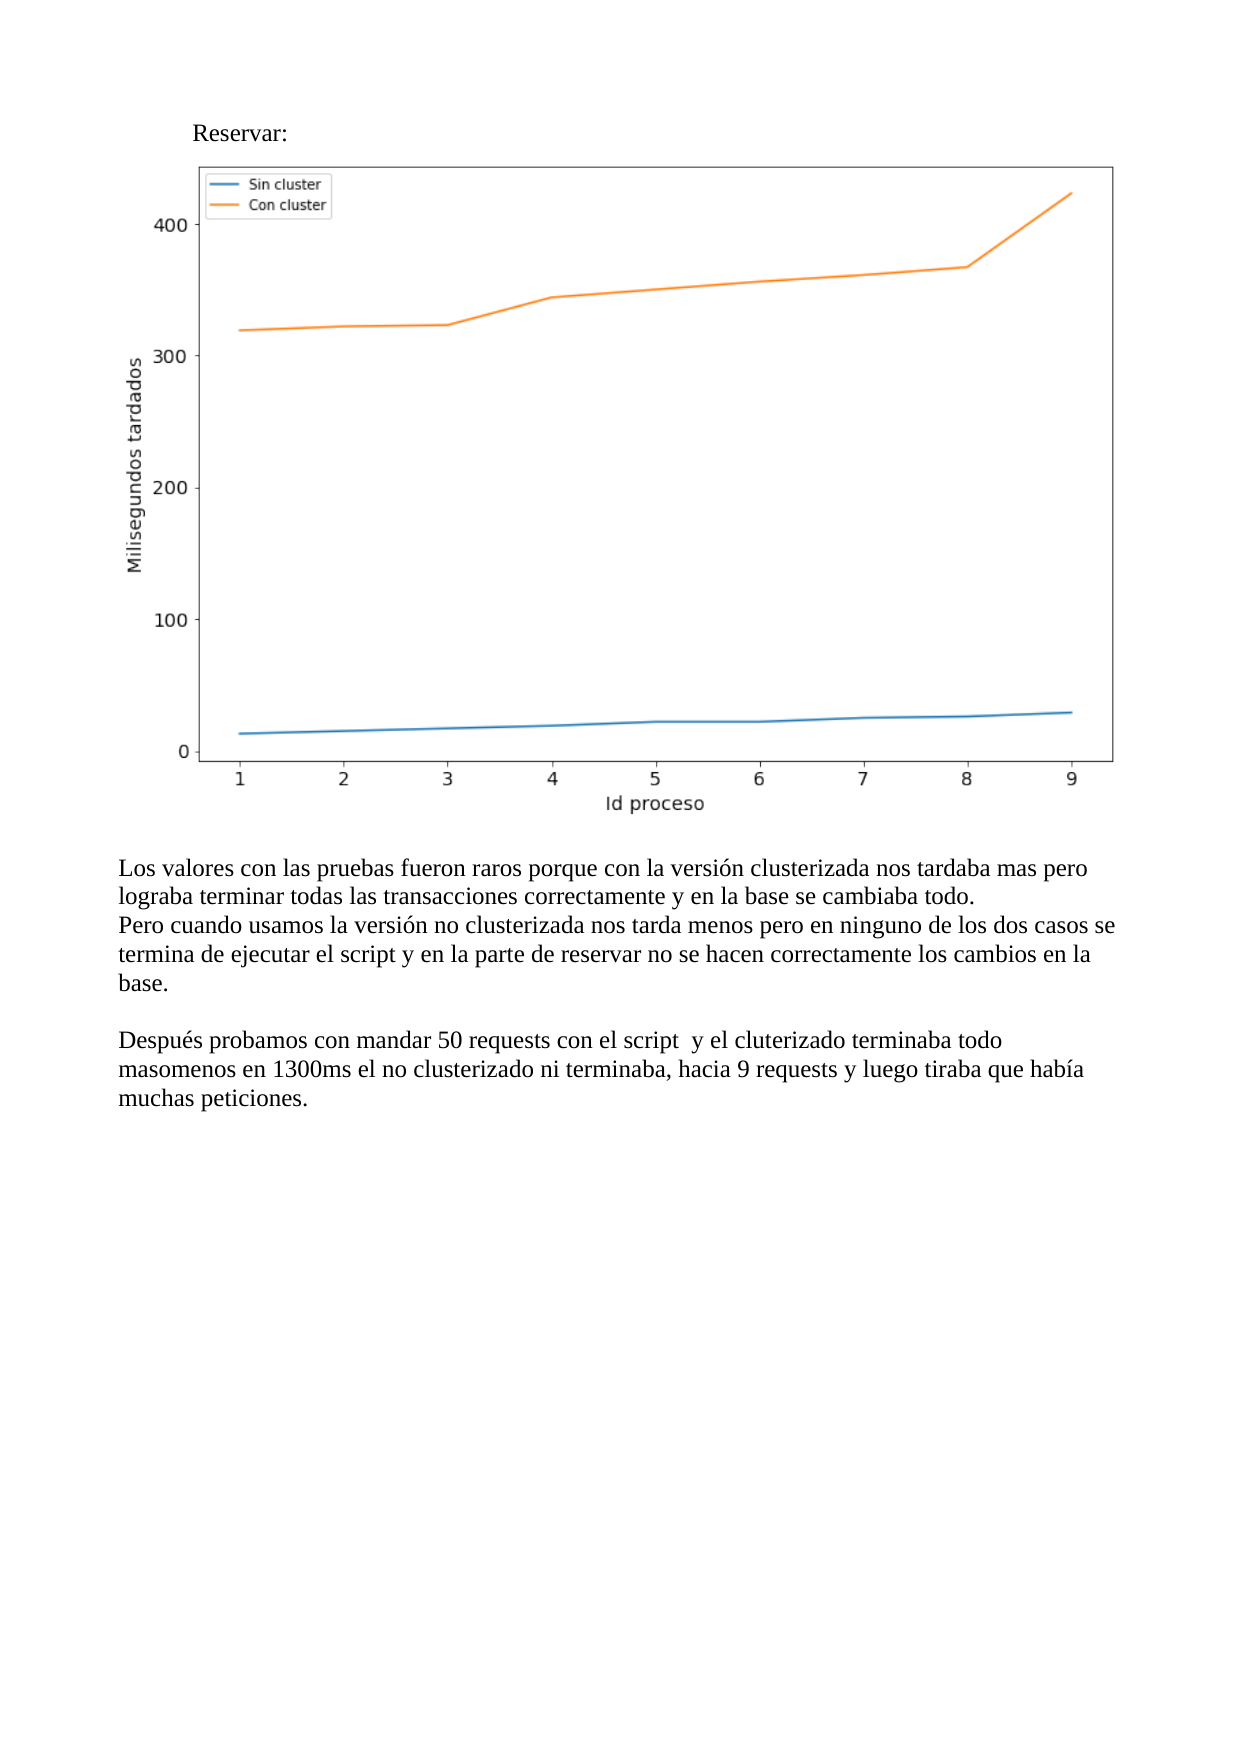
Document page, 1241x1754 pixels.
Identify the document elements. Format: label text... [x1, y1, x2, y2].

text Después probamos con mandar 50 requests con el script y el cluterizado terminaba todo masomenos en 1300ms el no clusterizado ni terminaba, hacia 9 requests y luego tiraba que había muchas peticiones. [118, 1025, 1122, 1111]
text Pero cuando usamos la versión no clusterizada nos tarda menos pero en ninguno de los dos casos se termina de ejecutar el script y en la parte de reservar no se hacen correctamente los cambios en la base. [118, 910, 1122, 996]
text Los valores con las pruebas fueron raros porque con la versión clusterizada nos tardaba mas pero lograba terminar todas las transacciones correctamente y en la base se cambiaba todo. [118, 853, 1122, 910]
text Reservar: [118, 118, 1122, 147]
picture [118, 157, 1122, 824]
